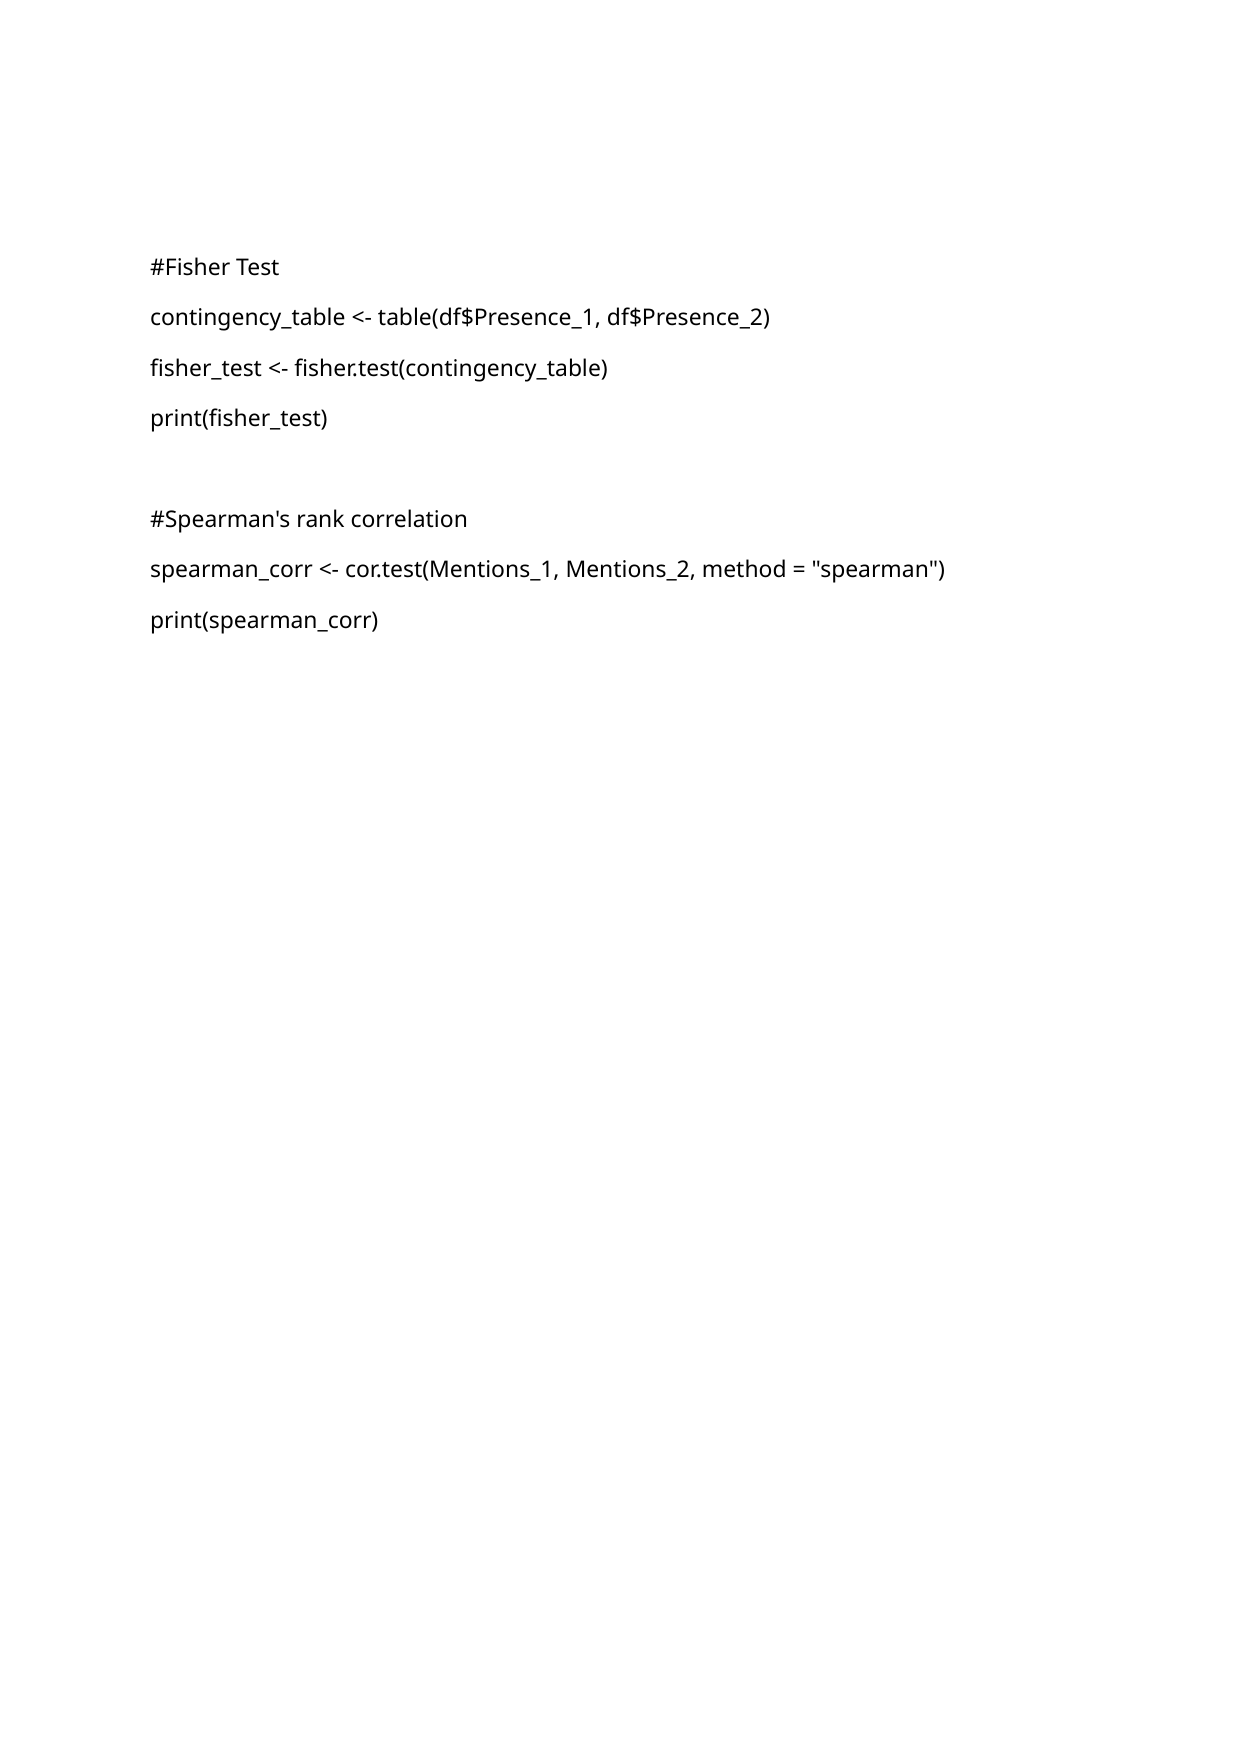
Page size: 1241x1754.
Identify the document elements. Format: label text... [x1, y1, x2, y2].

text print(spearman_corr) [150, 604, 1090, 635]
text fisher_test <- fisher.test(contingency_table) [150, 352, 1090, 383]
text #Fisher Test [150, 251, 1090, 282]
text #Spearman's rank correlation [150, 503, 1090, 534]
text spearman_corr <- cor.test(Mentions_1, Mentions_2, method = "spearman") [150, 553, 1090, 584]
text contingency_table <- table(df$Presence_1, df$Presence_2) [150, 301, 1090, 332]
text print(fisher_test) [150, 402, 1090, 433]
